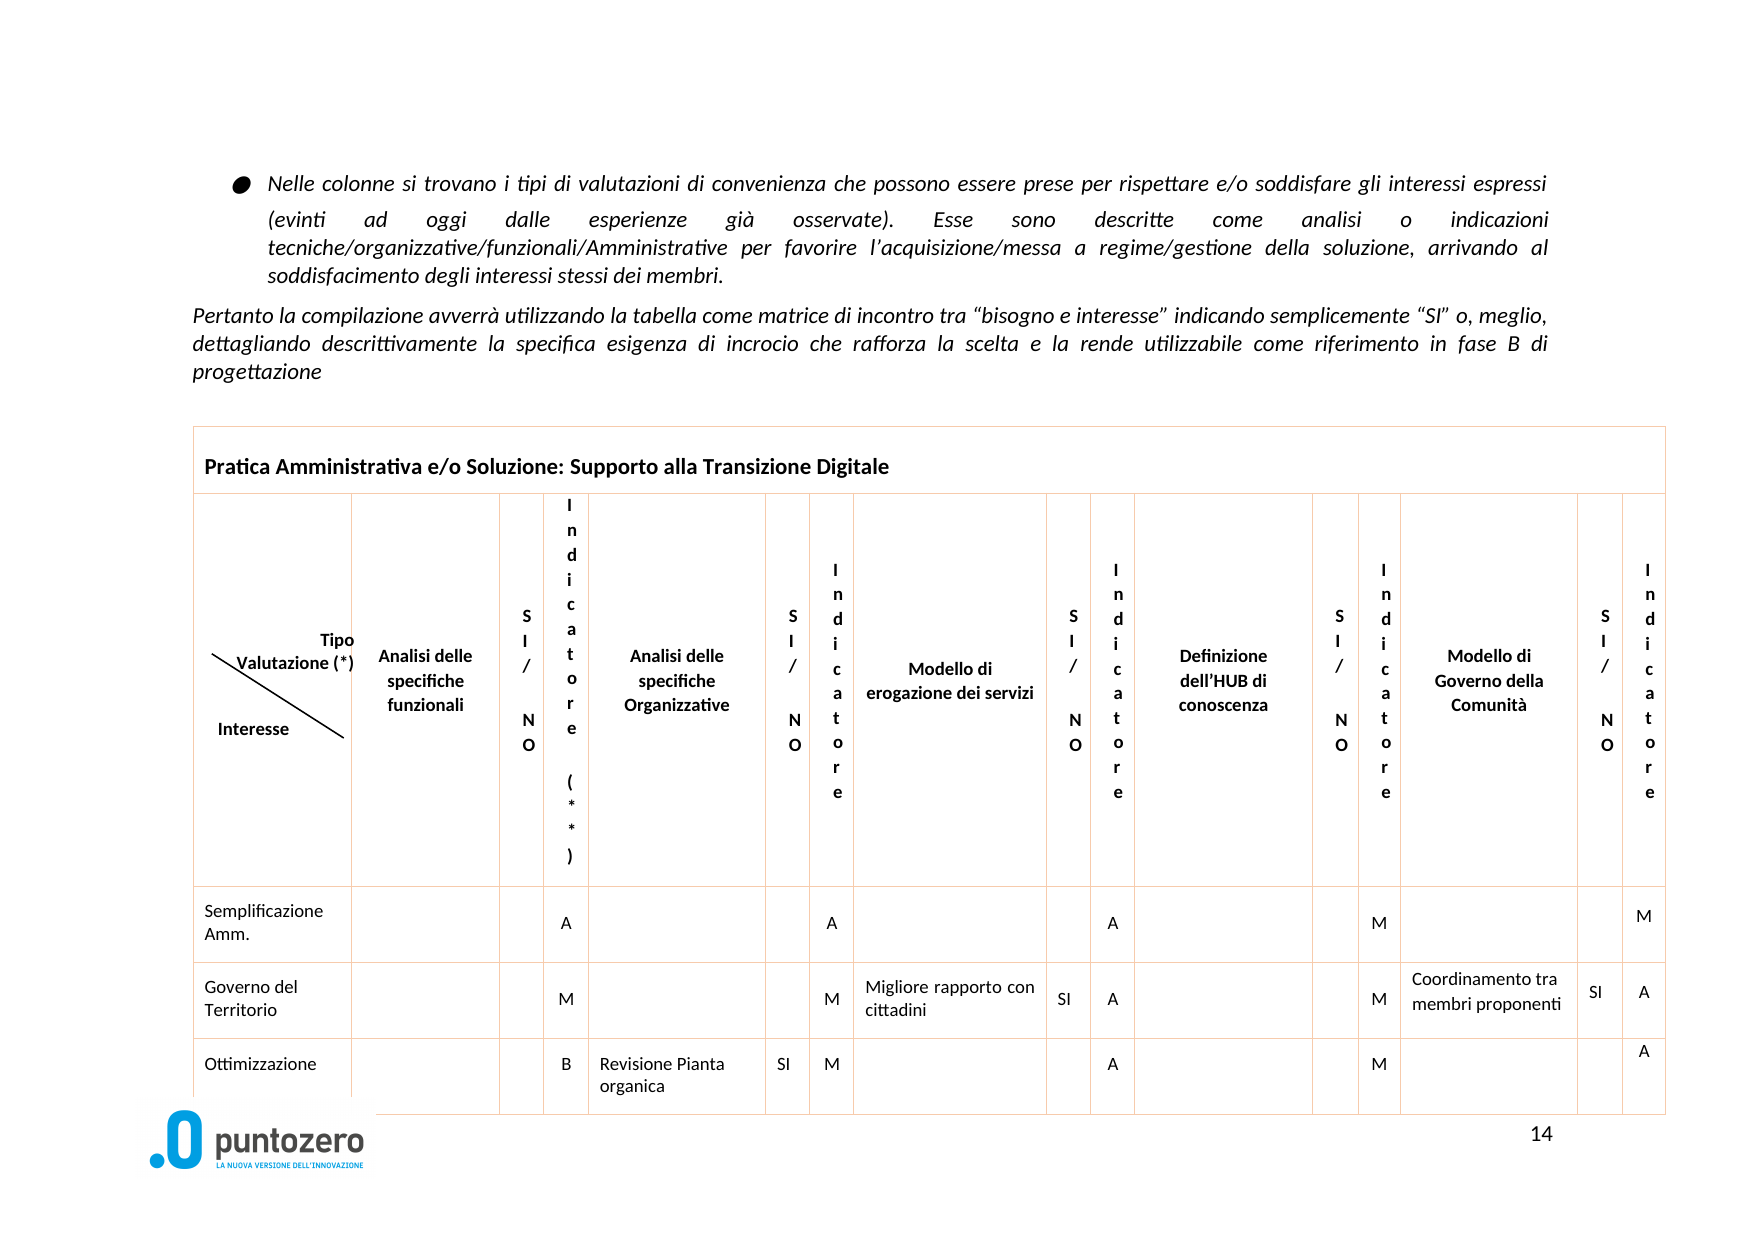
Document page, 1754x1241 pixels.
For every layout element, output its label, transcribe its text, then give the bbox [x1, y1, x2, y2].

table_cell SI/ NO [1578, 494, 1622, 886]
table_cell A [1623, 963, 1665, 1038]
table_cell Governo del Territorio [194, 963, 351, 1038]
table_cell A [1623, 1039, 1665, 1114]
table_cell M [810, 1039, 853, 1114]
table_cell M [810, 963, 853, 1038]
table_cell [194, 494, 351, 886]
table_cell M [544, 963, 588, 1038]
table_cell [352, 1039, 499, 1114]
table_cell SI [1578, 963, 1622, 1038]
table_cell [500, 963, 543, 1038]
table_cell SI/ NO [500, 494, 543, 886]
table_cell A [810, 887, 853, 962]
table_cell A [544, 887, 588, 962]
table_cell SI [766, 1039, 809, 1114]
table_cell M [1623, 887, 1665, 962]
table_cell [854, 887, 1046, 962]
table_cell Analisi delle specifiche Organizzative [589, 494, 765, 886]
table_cell Migliore rapporto con cittadini [854, 963, 1046, 1038]
table_cell [1401, 1039, 1577, 1114]
table_cell Indicatore [810, 494, 853, 886]
table_cell Indicatore (**) [544, 494, 588, 886]
table_cell SI/ NO [766, 494, 809, 886]
table_cell Modello di Governo della Comunità [1401, 494, 1577, 886]
table_cell [766, 887, 809, 962]
table_cell [1047, 1039, 1090, 1114]
table_cell SI/ NO [1313, 494, 1358, 886]
table_cell [589, 963, 765, 1038]
table_cell A [1091, 963, 1134, 1038]
table_cell Semplificazione Amm. [194, 887, 351, 962]
table_cell Definizione dell’HUB di conoscenza [1135, 494, 1312, 886]
table_cell [1135, 1039, 1312, 1114]
table_cell [1578, 1039, 1622, 1114]
table_cell SI/ NO [1047, 494, 1090, 886]
table_cell M [1359, 887, 1400, 962]
table_cell Coordinamento tra membri proponenti [1401, 963, 1577, 1038]
table_cell [1401, 887, 1577, 962]
table_cell [500, 887, 543, 962]
table_cell [500, 1039, 543, 1114]
picture [135, 1097, 376, 1179]
table_cell M [1359, 1039, 1400, 1114]
table_cell Modello di erogazione dei servizi [854, 494, 1046, 886]
table_cell Ottimizzazione Costi e risorse [194, 1039, 351, 1097]
table_cell [1313, 1039, 1358, 1114]
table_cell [589, 1039, 765, 1114]
table_cell [1135, 887, 1312, 962]
table_cell [854, 1039, 1046, 1114]
table_cell SI [1047, 963, 1090, 1038]
table_cell A [1091, 887, 1134, 962]
table_header Pratica Amministrativa e/o Soluzione: Supporto alla Transizione Digitale [194, 427, 1665, 493]
table_cell Indicatore [1623, 494, 1665, 886]
table_cell [766, 963, 809, 1038]
text Pertanto la compilazione avverrà utilizzando la tabella come matrice di incontro tra “bisogno e interesse” indicando semplicemente “SI” o, meglio, dettagliando descrittivamente la specifica esigenza di incrocio che rafforza la scelta e la rende utilizzabile come riferimento in fase B di progettazione [192, 301, 1553, 386]
table_cell [352, 887, 499, 962]
table_cell [1578, 887, 1622, 962]
table_cell [1313, 887, 1358, 962]
table_cell [1135, 963, 1312, 1038]
table_cell [1313, 963, 1358, 1038]
table_cell Analisi delle specifiche funzionali [352, 494, 499, 886]
table_cell [1047, 887, 1090, 962]
table_cell A [1091, 1039, 1134, 1114]
table_cell Indicatore [1091, 494, 1134, 886]
table_cell [589, 887, 765, 962]
table_cell Indicatore [1359, 494, 1400, 886]
table_cell B [544, 1039, 588, 1114]
table_cell [352, 963, 499, 1038]
list Nelle colonne si trovano i tipi di valutazioni di convenienza che possono essere prese per rispettare e/o soddisfare gli interessi espressi (evinti ad oggi dalle esperienze già osservate). Esse sono descritte come analisi o indicazioni tecniche/organizzative/funzionali/Amministrative per favorire l’acquisizione/messa a regime/gestione della soluzione, arrivando al soddisfacimento degli interessi stessi dei membri. [230, 158, 1553, 289]
table_cell M [1359, 963, 1400, 1038]
